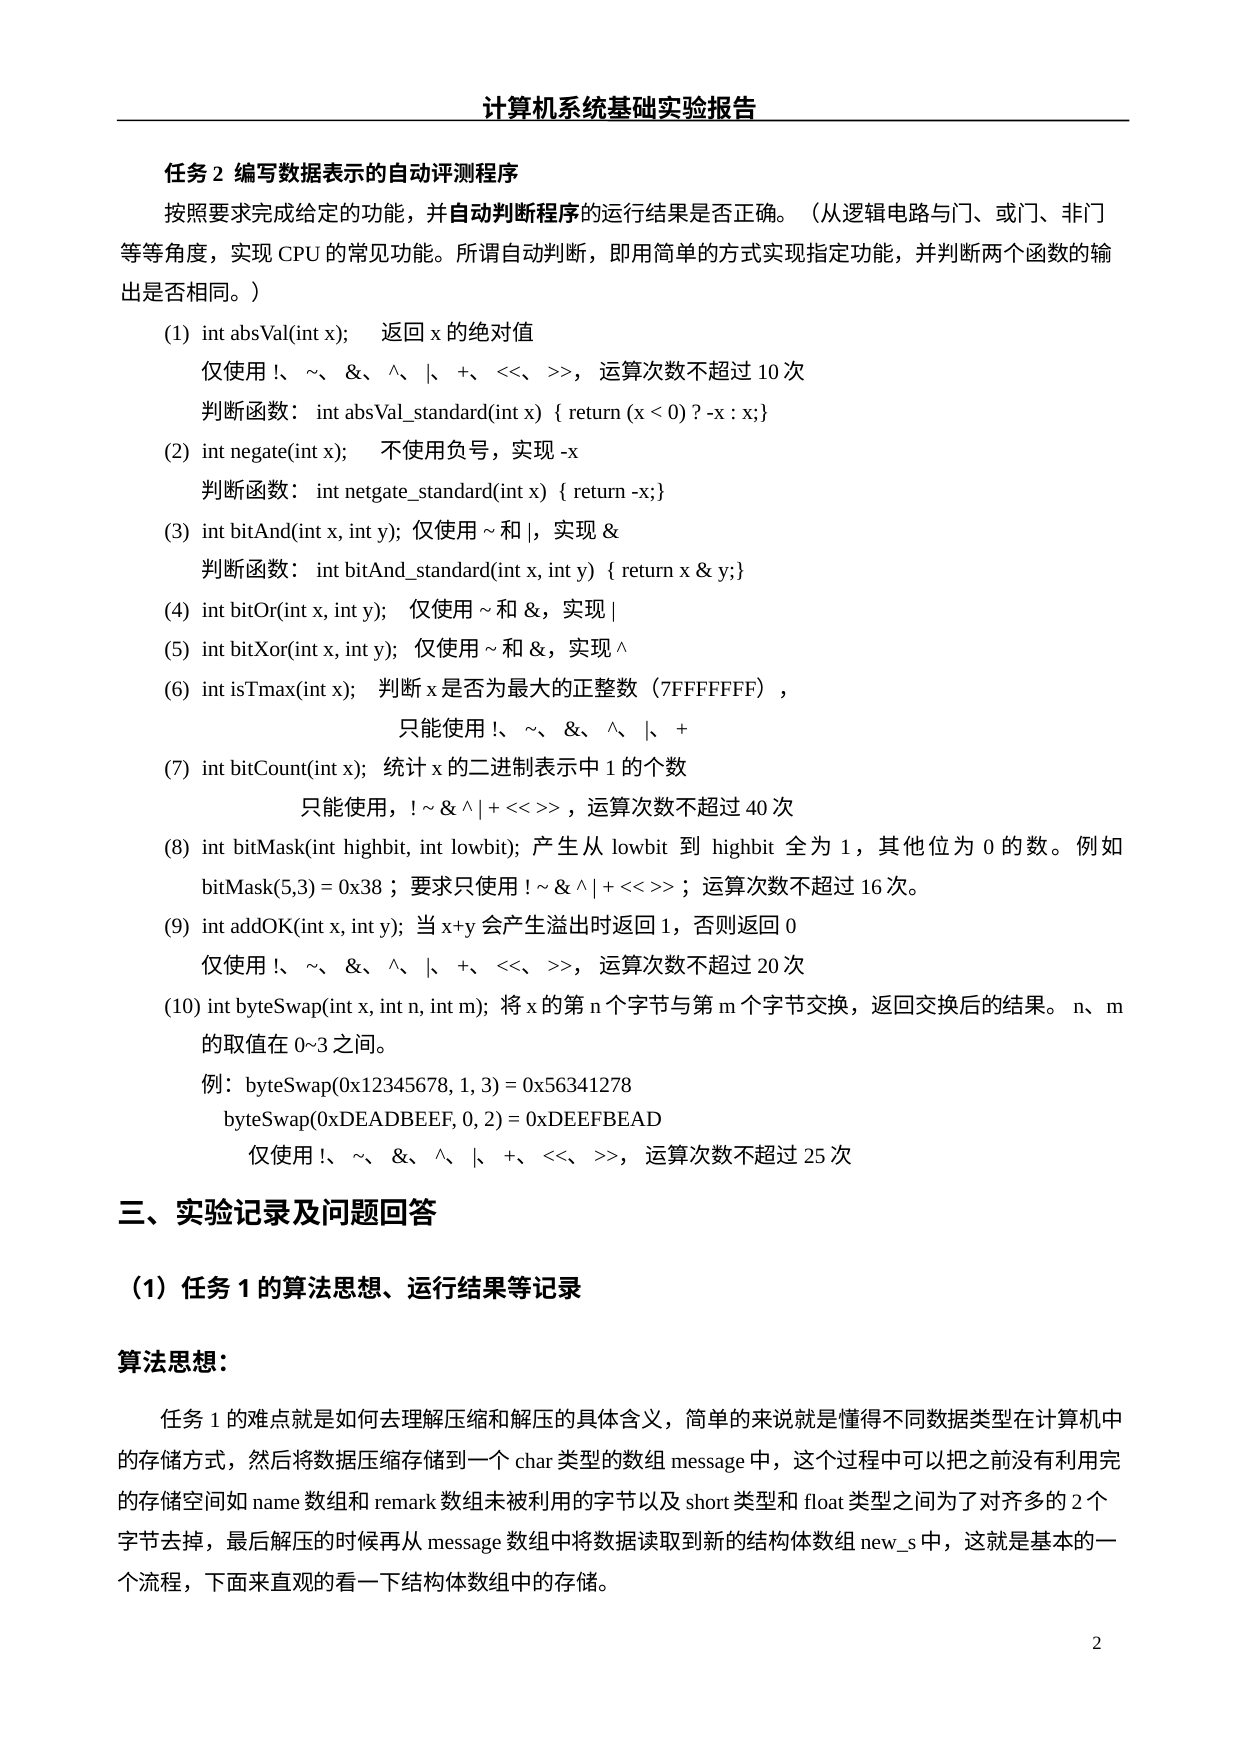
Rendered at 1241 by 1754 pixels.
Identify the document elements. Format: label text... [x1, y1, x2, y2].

list byteSwap(0xDEADBEEF, 0, 2) = 0xDEEFBEAD [202, 1106, 1123, 1132]
list int bitOr(int x, int y); 仅使用 ~ 和 &，实现 | [164, 592, 1123, 623]
text 仅使用 !、 ~、 &、 ^、 |、 +、 <<、 >>， 运算次数不超过 25次 [117, 1138, 1123, 1170]
list 仅使用 !、 ~、 &、 ^、 |、 +、 <<、 >>， 运算次数不超过 10次 [202, 354, 1123, 386]
text 算法思想： [117, 1328, 1123, 1393]
text 三、实验记录及问题回答 [117, 1178, 1123, 1243]
list 判断函数： int netgate_standard(int x) { return -x;} [202, 473, 1123, 505]
text 按照要求完成给定的功能，并自动判断程序的运行结果是否正确。（从逻辑电路与门、或门、非门等等角度，实现CPU的常见功能。所谓自动判断，即用简单的方式实现指定功能，并判断两个函数的输出是否相同。） [120, 196, 1123, 307]
list 判断函数： int absVal_standard(int x) { return (x < 0) ? -x : x;} [202, 394, 1123, 426]
text 任务 1 的难点就是如何去理解压缩和解压的具体含义，简单的来说就是懂得不同数据类型在计算机中的存储方式，然后将数据压缩存储到一个char类型的数组message中，这个过程中可以把之前没有利用完的存储空间如name数组和remark数组未被利用的字节以及short类型和float类型之间为了对齐多的2个字节去掉，最后解压的时候再从message数组中将数据读取到新的结构体数组new_s中，这就是基本的一个流程，下面来直观的看一下结构体数组中的存储。 [117, 1402, 1123, 1597]
list int negate(int x); 不使用负号，实现 -x [164, 433, 1123, 465]
list int isTmax(int x); 判断x是否为最大的正整数（7FFFFFFF）， [164, 671, 1123, 703]
list int bitAnd(int x, int y); 仅使用 ~ 和 |，实现 & [164, 513, 1123, 544]
list 仅使用 !、 ~、 &、 ^、 |、 +、 <<、 >>， 运算次数不超过 20次 [202, 948, 1123, 980]
list int absVal(int x); 返回 x 的绝对值 [164, 315, 1123, 346]
list 判断函数： int bitAnd_standard(int x, int y) { return x & y;} [202, 552, 1123, 584]
list 只能使用，! ~ & ^ | + << >> ，运算次数不超过 40次 [202, 790, 1123, 821]
list 只能使用 !、 ~、 &、 ^、 |、 + [202, 711, 1123, 742]
list int bitMask(int highbit, int lowbit); 产生从lowbit 到 highbit 全为1，其他位为0的数。例如bitMask(5,3) = 0x38 ；要求只使用 ! ~ & ^ | + << >> ；运算次数不超过 16次。 [164, 829, 1123, 901]
text 任务2 编写数据表示的自动评测程序 [120, 156, 1123, 188]
text （1）任务 1 的算法思想、运行结果等记录 [117, 1254, 1123, 1319]
list int bitCount(int x); 统计x的二进制表示中 1 的个数 [164, 750, 1123, 782]
list int bitXor(int x, int y); 仅使用 ~ 和 &，实现 ^ [164, 631, 1123, 663]
list int byteSwap(int x, int n, int m); 将x的第n个字节与第m个字节交换，返回交换后的结果。 n、m的取值在 0~3之间。 例：byteSwap(0x12345678, 1, 3) = 0x56341278 [164, 988, 1123, 1098]
list int addOK(int x, int y); 当x+y 会产生溢出时返回1，否则返回 0 [164, 908, 1123, 940]
